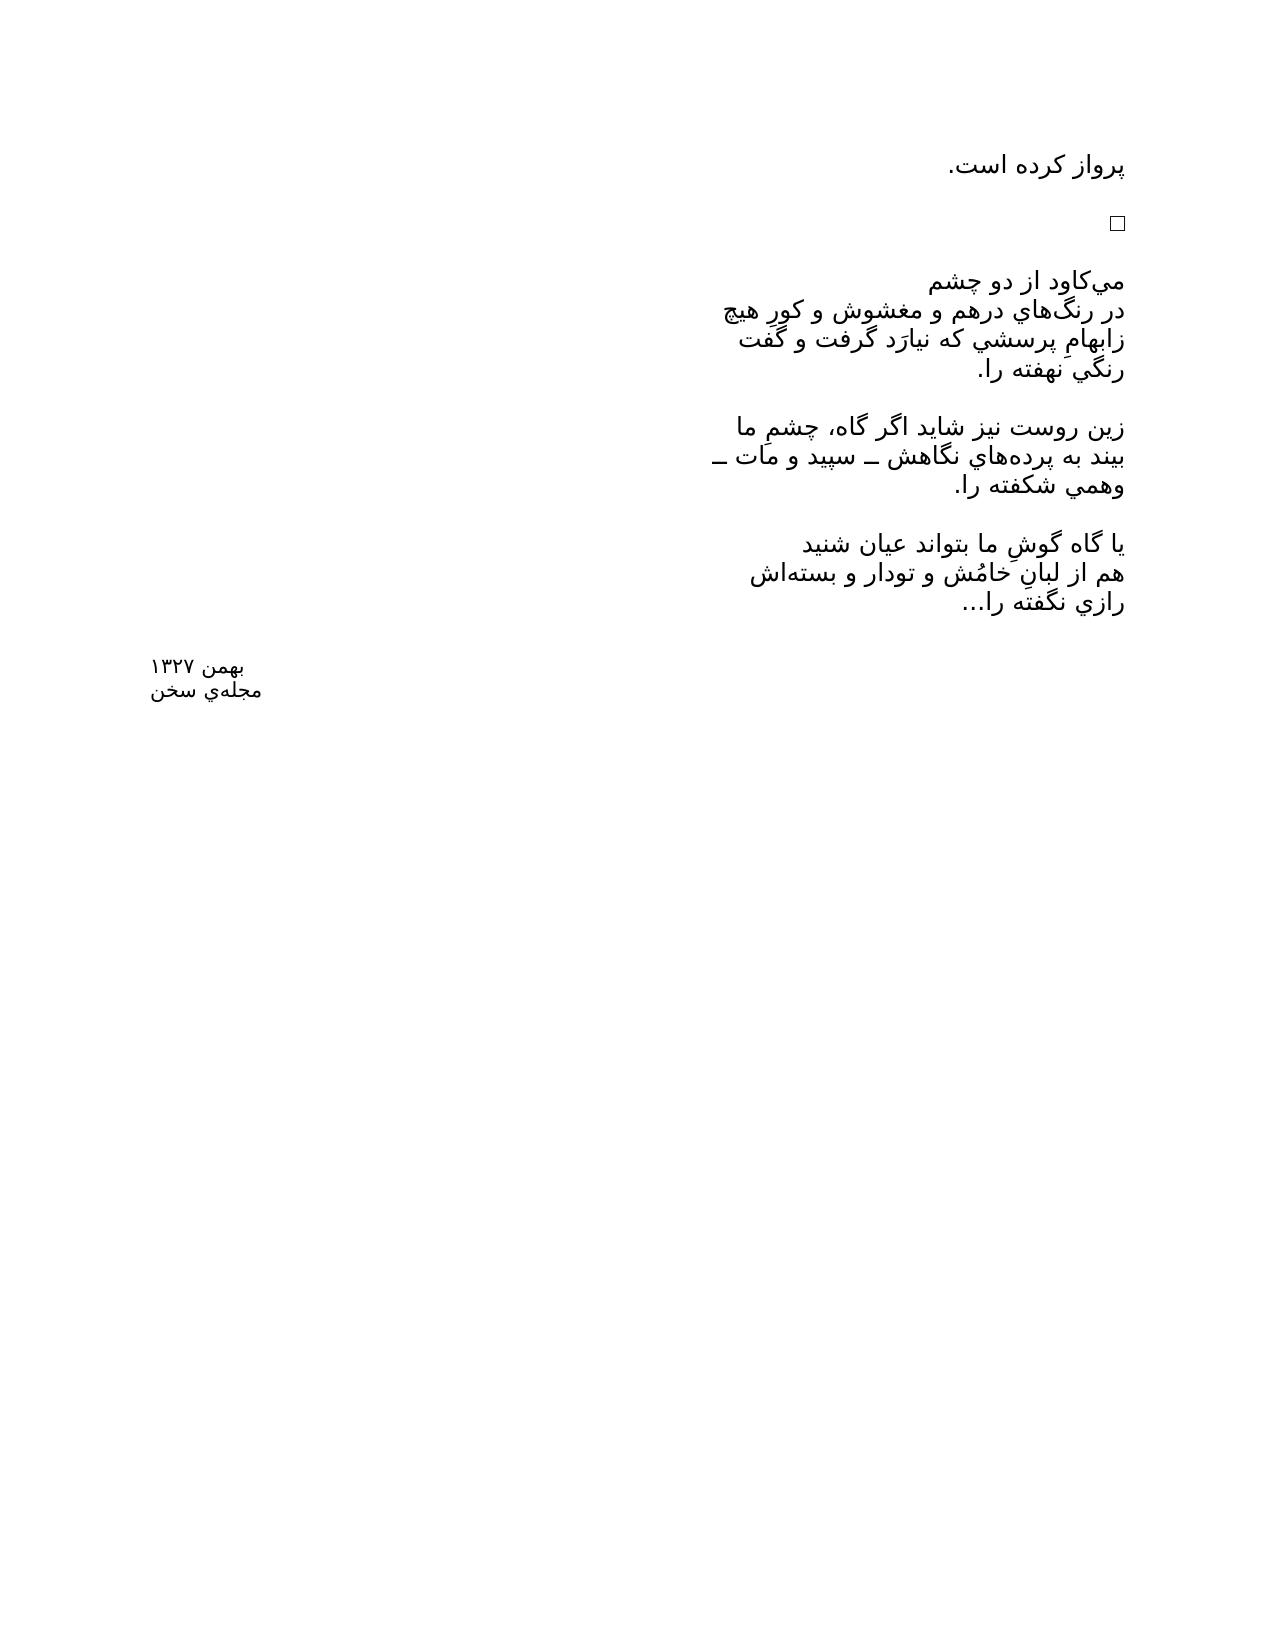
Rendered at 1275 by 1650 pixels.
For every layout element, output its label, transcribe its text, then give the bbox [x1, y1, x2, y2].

text رنگي نهفته را. [150, 354, 1125, 383]
text يا گاه گوشِ ما بتواند عيان شنيد [150, 529, 1125, 558]
text مجله‌ي سخن [150, 678, 1125, 702]
text در رنگ‌هاي درهم و مغشوش و کورِ هيچ [150, 295, 1125, 324]
text مي‌کاود از دو چشم [150, 266, 1125, 295]
text هم از لبانِ خامُش و تودار و بسته‌اش [150, 558, 1125, 587]
text وهمي شکفته را. [150, 470, 1125, 499]
text رازي نگفته را... [150, 587, 1125, 616]
text زين روست نيز شايد اگر گاه، چشمِ ما [150, 412, 1125, 441]
text زابهامِ پرسشي که نيارَد گرفت و گفت [150, 324, 1125, 354]
text پرواز کرده است. [150, 150, 1125, 179]
text □ [150, 208, 1125, 237]
text بيند به پرده‌هاي نگاهش ــ سپيد و مات ــ [150, 441, 1125, 470]
text بهمن ۱۳۲۷ [150, 654, 1125, 678]
